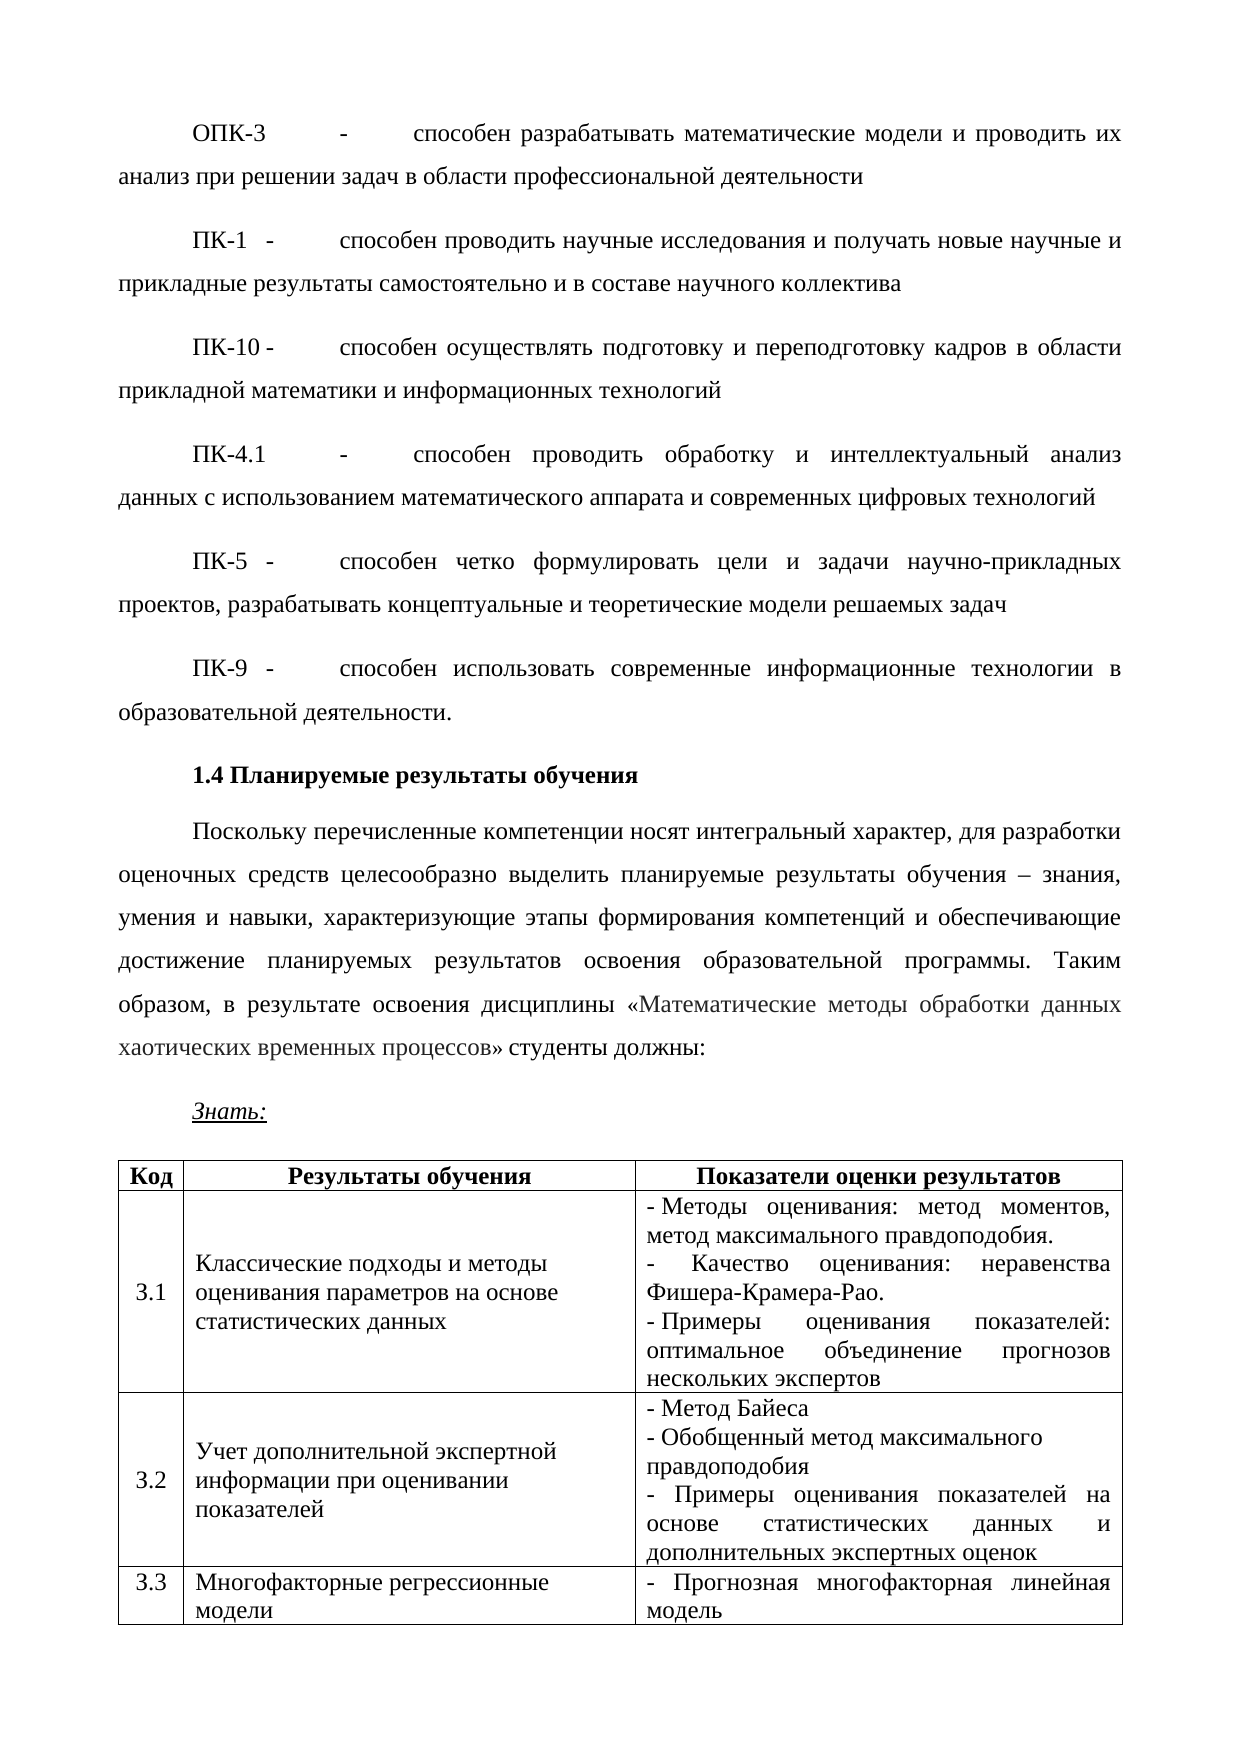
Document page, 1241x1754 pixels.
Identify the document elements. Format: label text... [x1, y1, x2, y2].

text 1.4 Планируемые результаты обучения [118, 761, 1122, 789]
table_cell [184, 1567, 635, 1624]
table_cell - Метод Байеса - Обобщенный метод максимального правдоподобия - Примеры оценивания показателей на основе статистических данных и дополнительных экспертных оценок [636, 1393, 1122, 1566]
table_cell Классические подходы и методы оценивания параметров на основе статистических данных [184, 1191, 635, 1392]
table_cell З.2 [119, 1393, 183, 1566]
table_cell Учет дополнительной экспертной информации при оценивании показателей [184, 1393, 635, 1566]
text ПК-9 - способен использовать современные информационные технологии в образовательной деятельности. [118, 653, 1122, 725]
text ПК-1 - способен проводить научные исследования и получать новые научные и прикладные результаты самостоятельно и в составе научного коллектива [118, 225, 1122, 297]
table_cell З.3 [119, 1567, 183, 1624]
table_cell З.1 [119, 1191, 183, 1392]
table_cell Методы оценивания: метод моментов, метод максимального правдоподобия. Качество оценивания: неравенства Фишера-Крамера-Рао. Примеры оценивания показателей: оптимальное объединение прогнозов нескольких экспертов [636, 1191, 1122, 1392]
list Поскольку перечисленные компетенции носят интегральный характер, для разработки оценочных средств целесообразно выделить планируемые результаты обучения – знания, умения и навыки, характеризующие этапы формирования компетенций и обеспечивающие достижение планируемых результатов освоения образовательной программы. Таким образом, в результате освоения дисциплины «Математические методы обработки данных хаотических временных процессов» студенты должны: [118, 816, 1122, 1061]
table_header Показатели оценки результатов [636, 1161, 1122, 1190]
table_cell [636, 1567, 1122, 1624]
table_header Код [119, 1161, 183, 1190]
list Знать: [118, 1096, 1122, 1125]
text ПК-10 - способен осуществлять подготовку и переподготовку кадров в области прикладной математики и информационных технологий [118, 332, 1122, 404]
text ПК-5 - способен четко формулировать цели и задачи научно-прикладных проектов, разрабатывать концептуальные и теоретические модели решаемых задач [118, 546, 1122, 618]
table_header Результаты обучения [184, 1161, 635, 1190]
text ПК-4.1 - способен проводить обработку и интеллектуальный анализ данных с использованием математического аппарата и современных цифровых технологий [118, 439, 1122, 511]
text ОПК-3 - способен разрабатывать математические модели и проводить их анализ при решении задач в области профессиональной деятельности [118, 118, 1122, 190]
